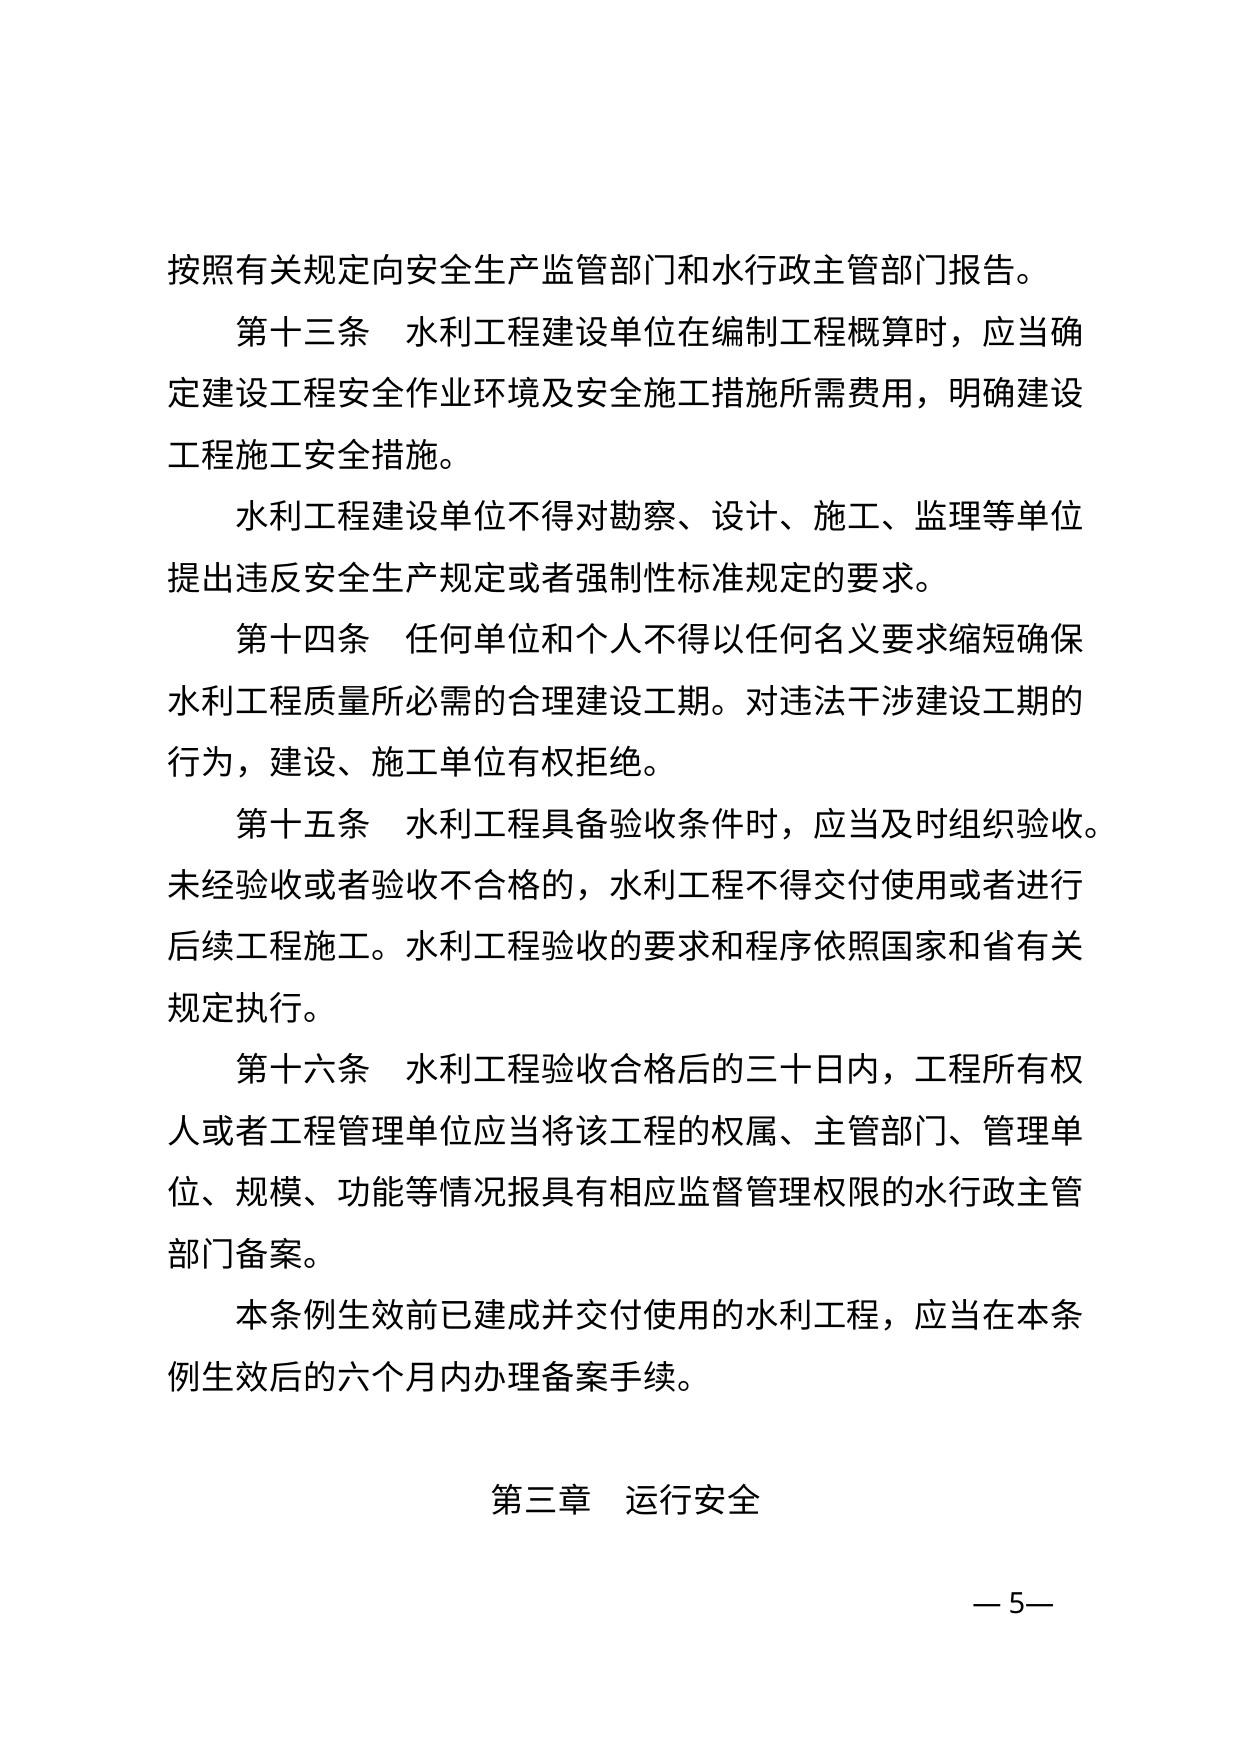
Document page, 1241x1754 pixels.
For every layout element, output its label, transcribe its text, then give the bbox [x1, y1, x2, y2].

text 第十六条 水利工程验收合格后的三十日内，工程所有权人或者工程管理单位应当将该工程的权属、主管部门、管理单位、规模、功能等情况报具有相应监督管理权限的水行政主管部门备案。 [168, 1037, 1084, 1282]
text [168, 238, 1084, 299]
text 第三章 运行安全 [168, 1467, 1084, 1528]
text 水利工程建设单位不得对勘察、设计、施工、监理等单位提出违反安全生产规定或者强制性标准规定的要求。 [168, 483, 1084, 606]
text 第十四条 任何单位和个人不得以任何名义要求缩短确保水利工程质量所必需的合理建设工期。对违法干涉建设工期的行为，建设、施工单位有权拒绝。 [168, 606, 1084, 791]
text 第十三条 水利工程建设单位在编制工程概算时，应当确定建设工程安全作业环境及安全施工措施所需费用，明确建设工程施工安全措施。 [168, 299, 1084, 483]
text 本条例生效前已建成并交付使用的水利工程，应当在本条例生效后的六个月内办理备案手续。 [168, 1282, 1084, 1405]
text 第十五条 水利工程具备验收条件时，应当及时组织验收。未经验收或者验收不合格的，水利工程不得交付使用或者进行后续工程施工。水利工程验收的要求和程序依照国家和省有关规定执行。 [168, 791, 1084, 1037]
